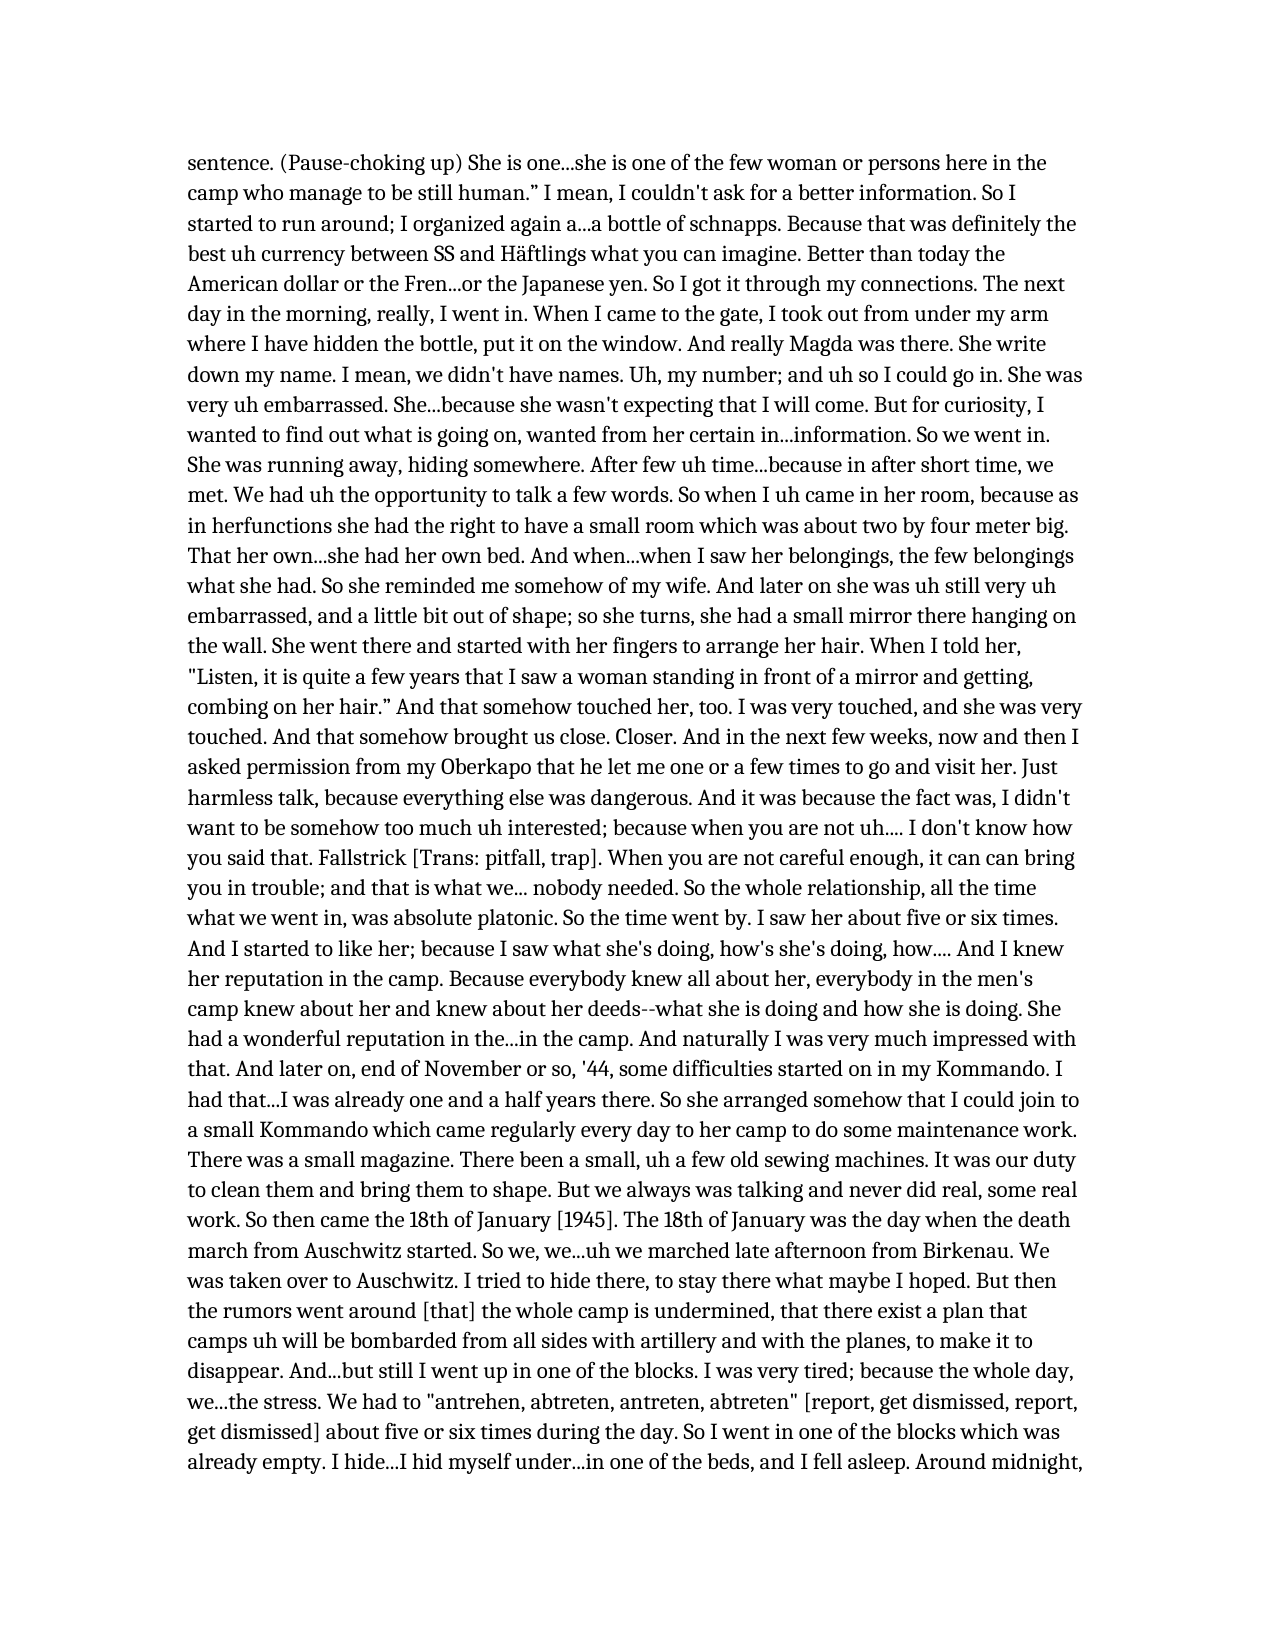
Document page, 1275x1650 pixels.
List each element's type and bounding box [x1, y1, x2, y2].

text [187, 150, 1087, 1475]
